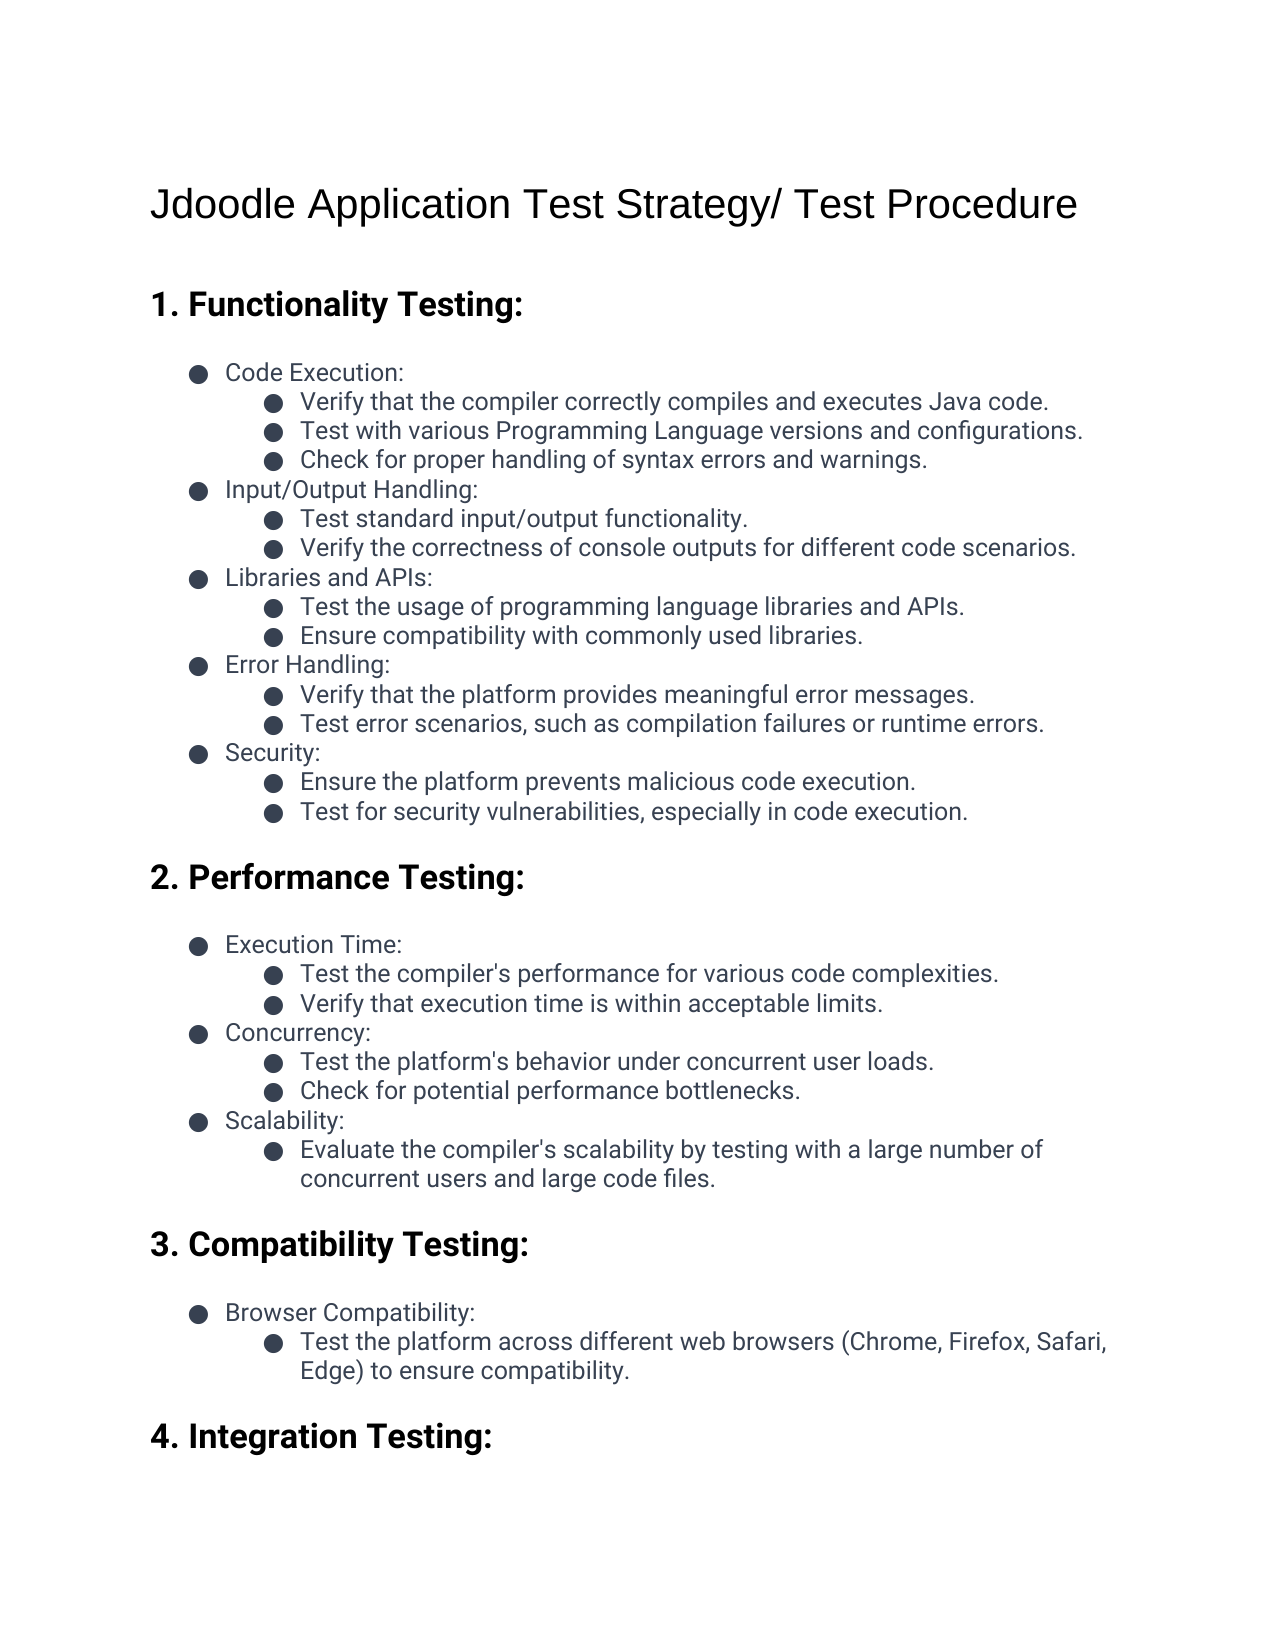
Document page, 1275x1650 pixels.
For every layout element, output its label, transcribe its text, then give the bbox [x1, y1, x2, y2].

list Test the platform's behavior under concurrent user loads. [262, 1047, 1125, 1077]
list Check for proper handling of syntax errors and warnings. [262, 446, 1125, 475]
list Libraries and APIs: [187, 563, 1125, 592]
list Test error scenarios, such as compilation failures or runtime errors. [262, 709, 1125, 738]
list Test standard input/output functionality. [262, 504, 1125, 533]
list Check for potential performance bottlenecks. [262, 1077, 1125, 1106]
list Browser Compatibility: [187, 1298, 1125, 1327]
list Test for security vulnerabilities, especially in code execution. [262, 797, 1125, 826]
list Security: [187, 738, 1125, 768]
list Verify the correctness of console outputs for different code scenarios. [262, 533, 1125, 563]
subtitle 4. Integration Testing: [150, 1417, 1125, 1457]
list Test with various Programming Language versions and configurations. [262, 416, 1125, 446]
list Verify that the compiler correctly compiles and executes Java code. [262, 387, 1125, 416]
list Verify that execution time is within acceptable limits. [262, 989, 1125, 1018]
list Error Handling: [187, 651, 1125, 680]
list Concurrency: [187, 1018, 1125, 1047]
subtitle 1. Functionality Testing: [150, 285, 1125, 325]
list Input/Output Handling: [187, 475, 1125, 504]
subtitle 2. Performance Testing: [150, 857, 1125, 898]
list Ensure the platform prevents malicious code execution. [262, 768, 1125, 797]
list Verify that the platform provides meaningful error messages. [262, 680, 1125, 709]
subtitle Jdoodle Application Test Strategy/ Test Procedure [150, 179, 1125, 227]
subtitle 3. Compatibility Testing: [150, 1225, 1125, 1265]
list Execution Time: [187, 930, 1125, 959]
list Ensure compatibility with commonly used libraries. [262, 621, 1125, 651]
list Test the compiler's performance for various code complexities. [262, 959, 1125, 989]
list Evaluate the compiler's scalability by testing with a large number of concurrent users and large code files. [262, 1135, 1125, 1194]
list Scalability: [187, 1106, 1125, 1135]
list Test the platform across different web browsers (Chrome, Firefox, Safari, Edge) to ensure compatibility. [262, 1327, 1125, 1386]
list Test the usage of programming language libraries and APIs. [262, 592, 1125, 621]
list Code Execution: [187, 358, 1125, 387]
